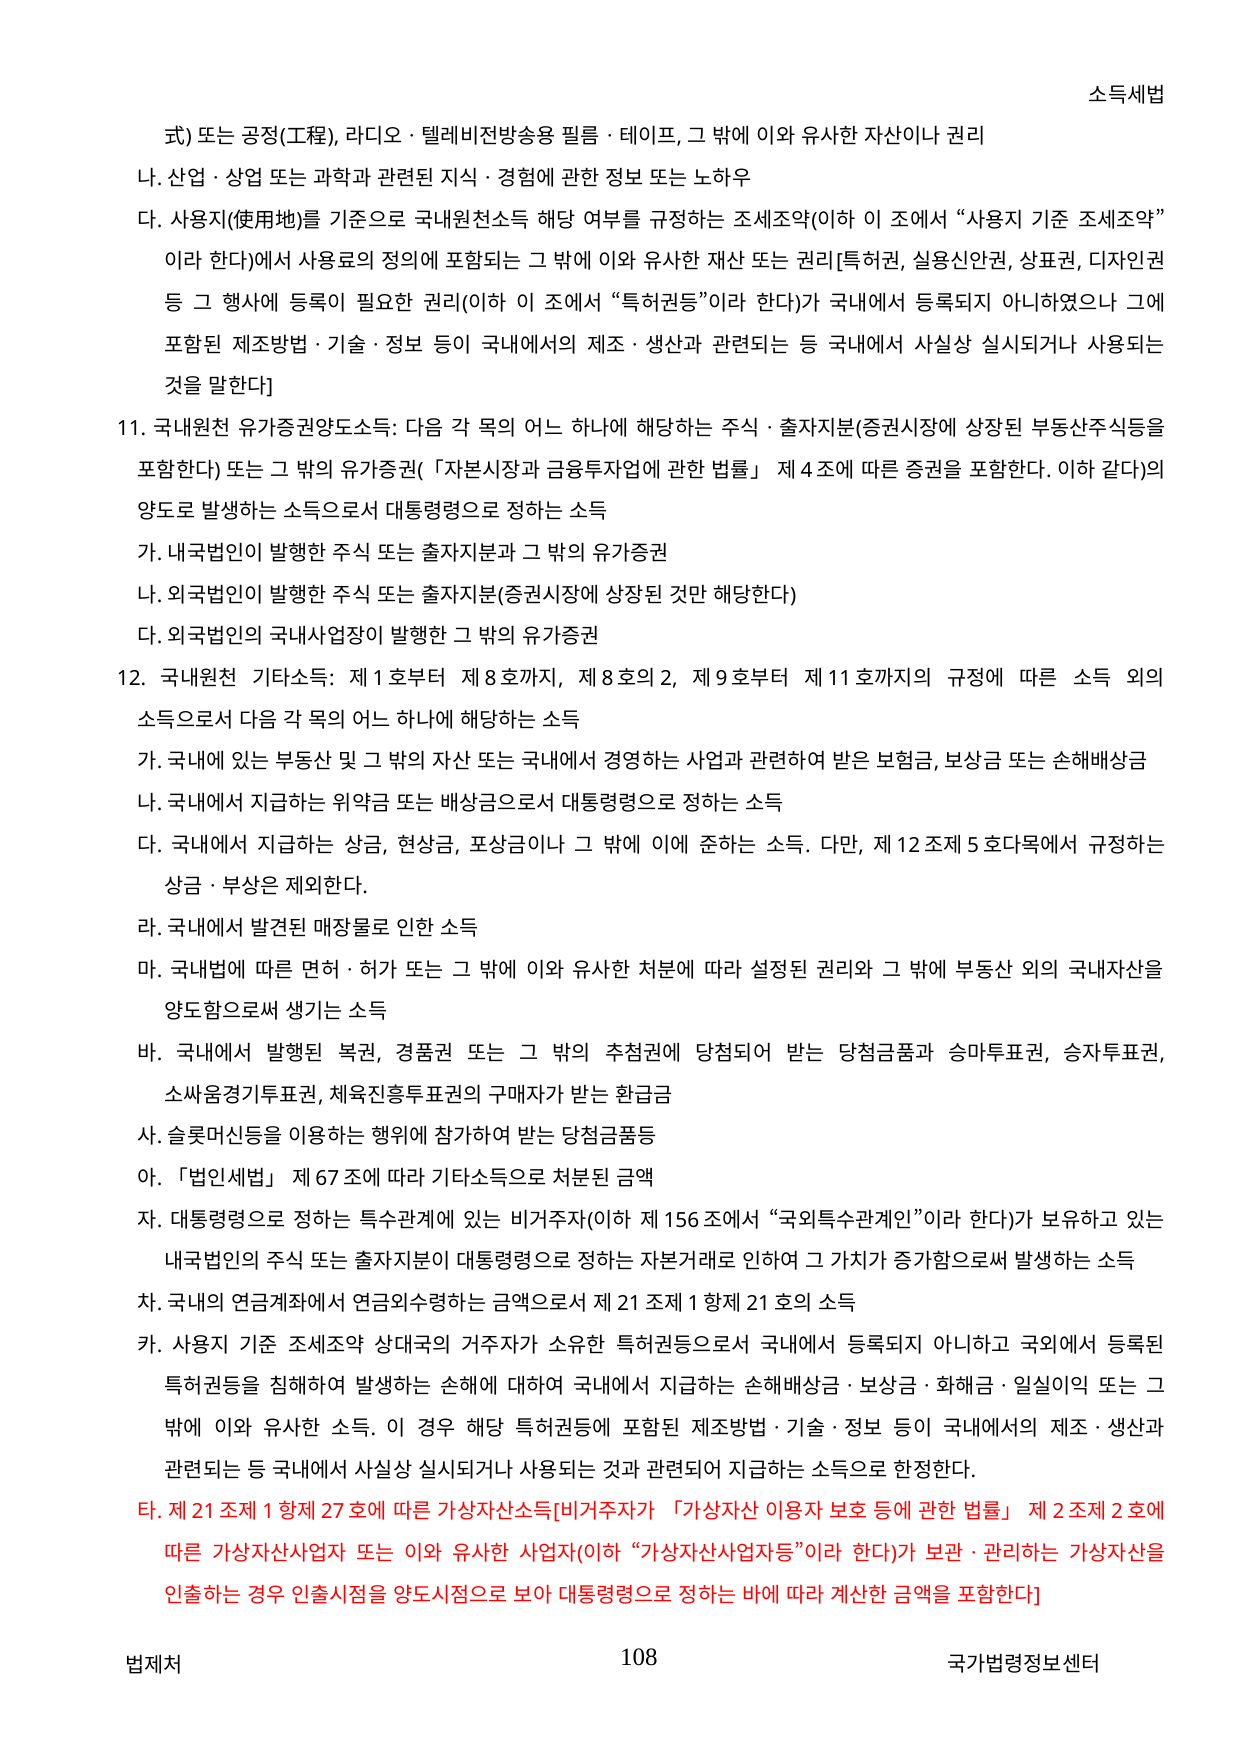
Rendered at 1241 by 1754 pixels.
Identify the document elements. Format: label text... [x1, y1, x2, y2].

text 마. 국내법에 따른 면허ㆍ허가 또는 그 밖에 이와 유사한 처분에 따라 설정된 권리와 그 밖에 부동산 외의 국내자산을 양도함으로써 생기는 소득 [137, 942, 1165, 1025]
text 나. 산업ㆍ상업 또는 과학과 관련된 지식ㆍ경험에 관한 정보 또는 노하우 [137, 150, 1165, 192]
text 12. 국내원천 기타소득: 제1호부터 제8호까지, 제8호의2, 제9호부터 제11호까지의 규정에 따른 소득 외의 소득으로서 다음 각 목의 어느 하나에 해당하는 소득 [117, 650, 1165, 733]
text 나. 국내에서 지급하는 위약금 또는 배상금으로서 대통령령으로 정하는 소득 [137, 775, 1165, 817]
text 다. 사용지(使用地)를 기준으로 국내원천소득 해당 여부를 규정하는 조세조약(이하 이 조에서 “사용지 기준 조세조약”이라 한다)에서 사용료의 정의에 포함되는 그 밖에 이와 유사한 재산 또는 권리[특허권, 실용신안권, 상표권, 디자인권 등 그 행사에 등록이 필요한 권리(이하 이 조에서 “특허권등”이라 한다)가 국내에서 등록되지 아니하였으나 그에 포함된 제조방법ㆍ기술ㆍ정보 등이 국내에서의 제조ㆍ생산과 관련되는 등 국내에서 사실상 실시되거나 사용되는 것을 말한다] [137, 192, 1165, 400]
text 차. 국내의 연금계좌에서 연금외수령하는 금액으로서 제21조제1항제21호의 소득 [137, 1275, 1165, 1317]
text 아. 「법인세법」 제67조에 따라 기타소득으로 처분된 금액 [137, 1150, 1165, 1192]
text 11. 국내원천 유가증권양도소득: 다음 각 목의 어느 하나에 해당하는 주식ㆍ출자지분(증권시장에 상장된 부동산주식등을 포함한다) 또는 그 밖의 유가증권(「자본시장과 금융투자업에 관한 법률」 제4조에 따른 증권을 포함한다. 이하 같다)의 양도로 발생하는 소득으로서 대통령령으로 정하는 소득 [117, 400, 1165, 525]
text 다. 외국법인의 국내사업장이 발행한 그 밖의 유가증권 [137, 608, 1165, 650]
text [137, 108, 1165, 150]
text 카. 사용지 기준 조세조약 상대국의 거주자가 소유한 특허권등으로서 국내에서 등록되지 아니하고 국외에서 등록된 특허권등을 침해하여 발생하는 손해에 대하여 국내에서 지급하는 손해배상금ㆍ보상금ㆍ화해금ㆍ일실이익 또는 그 밖에 이와 유사한 소득. 이 경우 해당 특허권등에 포함된 제조방법ㆍ기술ㆍ정보 등이 국내에서의 제조ㆍ생산과 관련되는 등 국내에서 사실상 실시되거나 사용되는 것과 관련되어 지급하는 소득으로 한정한다. [137, 1317, 1165, 1483]
text 라. 국내에서 발견된 매장물로 인한 소득 [137, 900, 1165, 942]
text 타. 제21조제1항제27호에 따른 가상자산소득[비거주자가 「가상자산 이용자 보호 등에 관한 법률」 제2조제2호에 따른 가상자산사업자 또는 이와 유사한 사업자(이하 “가상자산사업자등”이라 한다)가 보관ㆍ관리하는 가상자산을 인출하는 경우 인출시점을 양도시점으로 보아 대통령령으로 정하는 바에 따라 계산한 금액을 포함한다] [137, 1483, 1165, 1608]
text 바. 국내에서 발행된 복권, 경품권 또는 그 밖의 추첨권에 당첨되어 받는 당첨금품과 승마투표권, 승자투표권, 소싸움경기투표권, 체육진흥투표권의 구매자가 받는 환급금 [137, 1025, 1165, 1108]
text 나. 외국법인이 발행한 주식 또는 출자지분(증권시장에 상장된 것만 해당한다) [137, 567, 1165, 608]
text 다. 국내에서 지급하는 상금, 현상금, 포상금이나 그 밖에 이에 준하는 소득. 다만, 제12조제5호다목에서 규정하는 상금ㆍ부상은 제외한다. [137, 817, 1165, 900]
text 가. 내국법인이 발행한 주식 또는 출자지분과 그 밖의 유가증권 [137, 525, 1165, 567]
text 가. 국내에 있는 부동산 및 그 밖의 자산 또는 국내에서 경영하는 사업과 관련하여 받은 보험금, 보상금 또는 손해배상금 [137, 733, 1165, 775]
text 사. 슬롯머신등을 이용하는 행위에 참가하여 받는 당첨금품등 [137, 1108, 1165, 1150]
text 자. 대통령령으로 정하는 특수관계에 있는 비거주자(이하 제156조에서 “국외특수관계인”이라 한다)가 보유하고 있는 내국법인의 주식 또는 출자지분이 대통령령으로 정하는 자본거래로 인하여 그 가치가 증가함으로써 발생하는 소득 [137, 1192, 1165, 1275]
